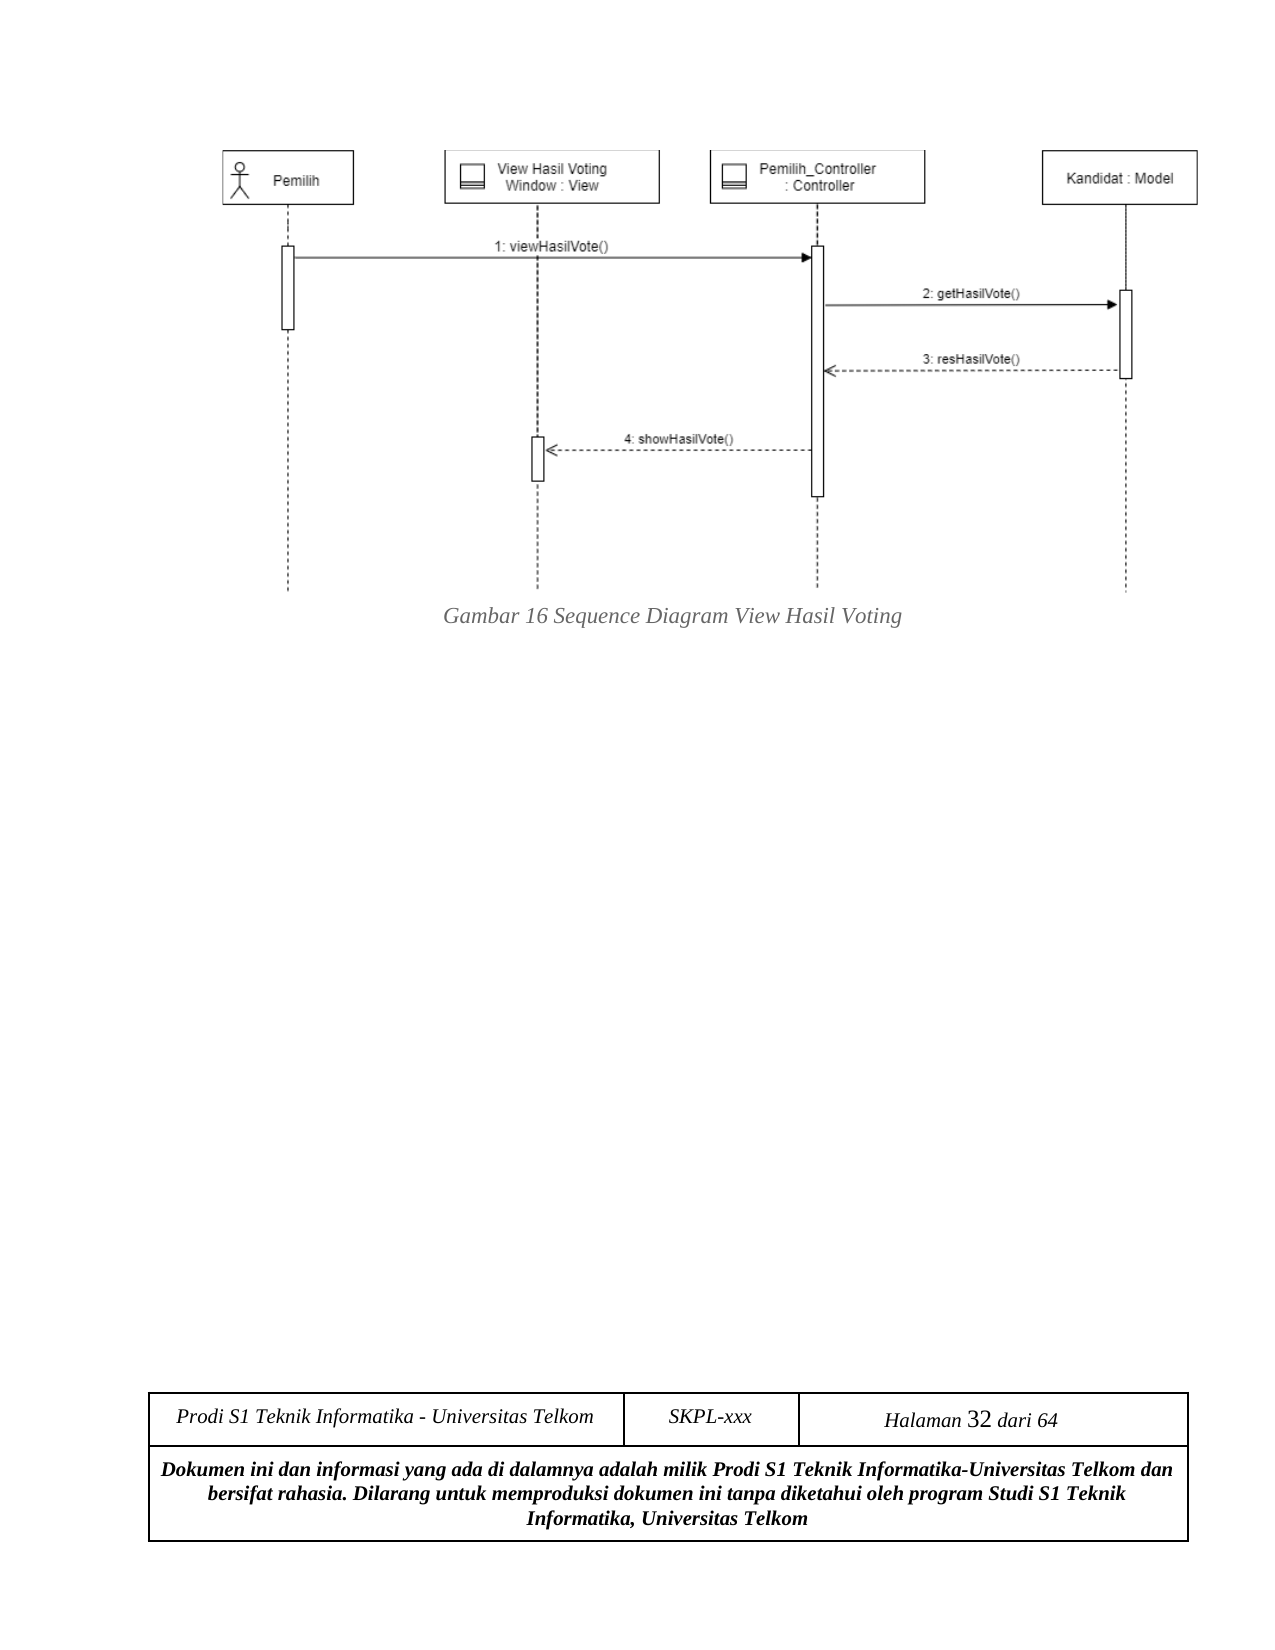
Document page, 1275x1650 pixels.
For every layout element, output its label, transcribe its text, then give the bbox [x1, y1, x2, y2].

subtitle Gambar 16 Sequence Diagram View Hasil Voting [148, 602, 1125, 628]
picture [222, 150, 1198, 594]
